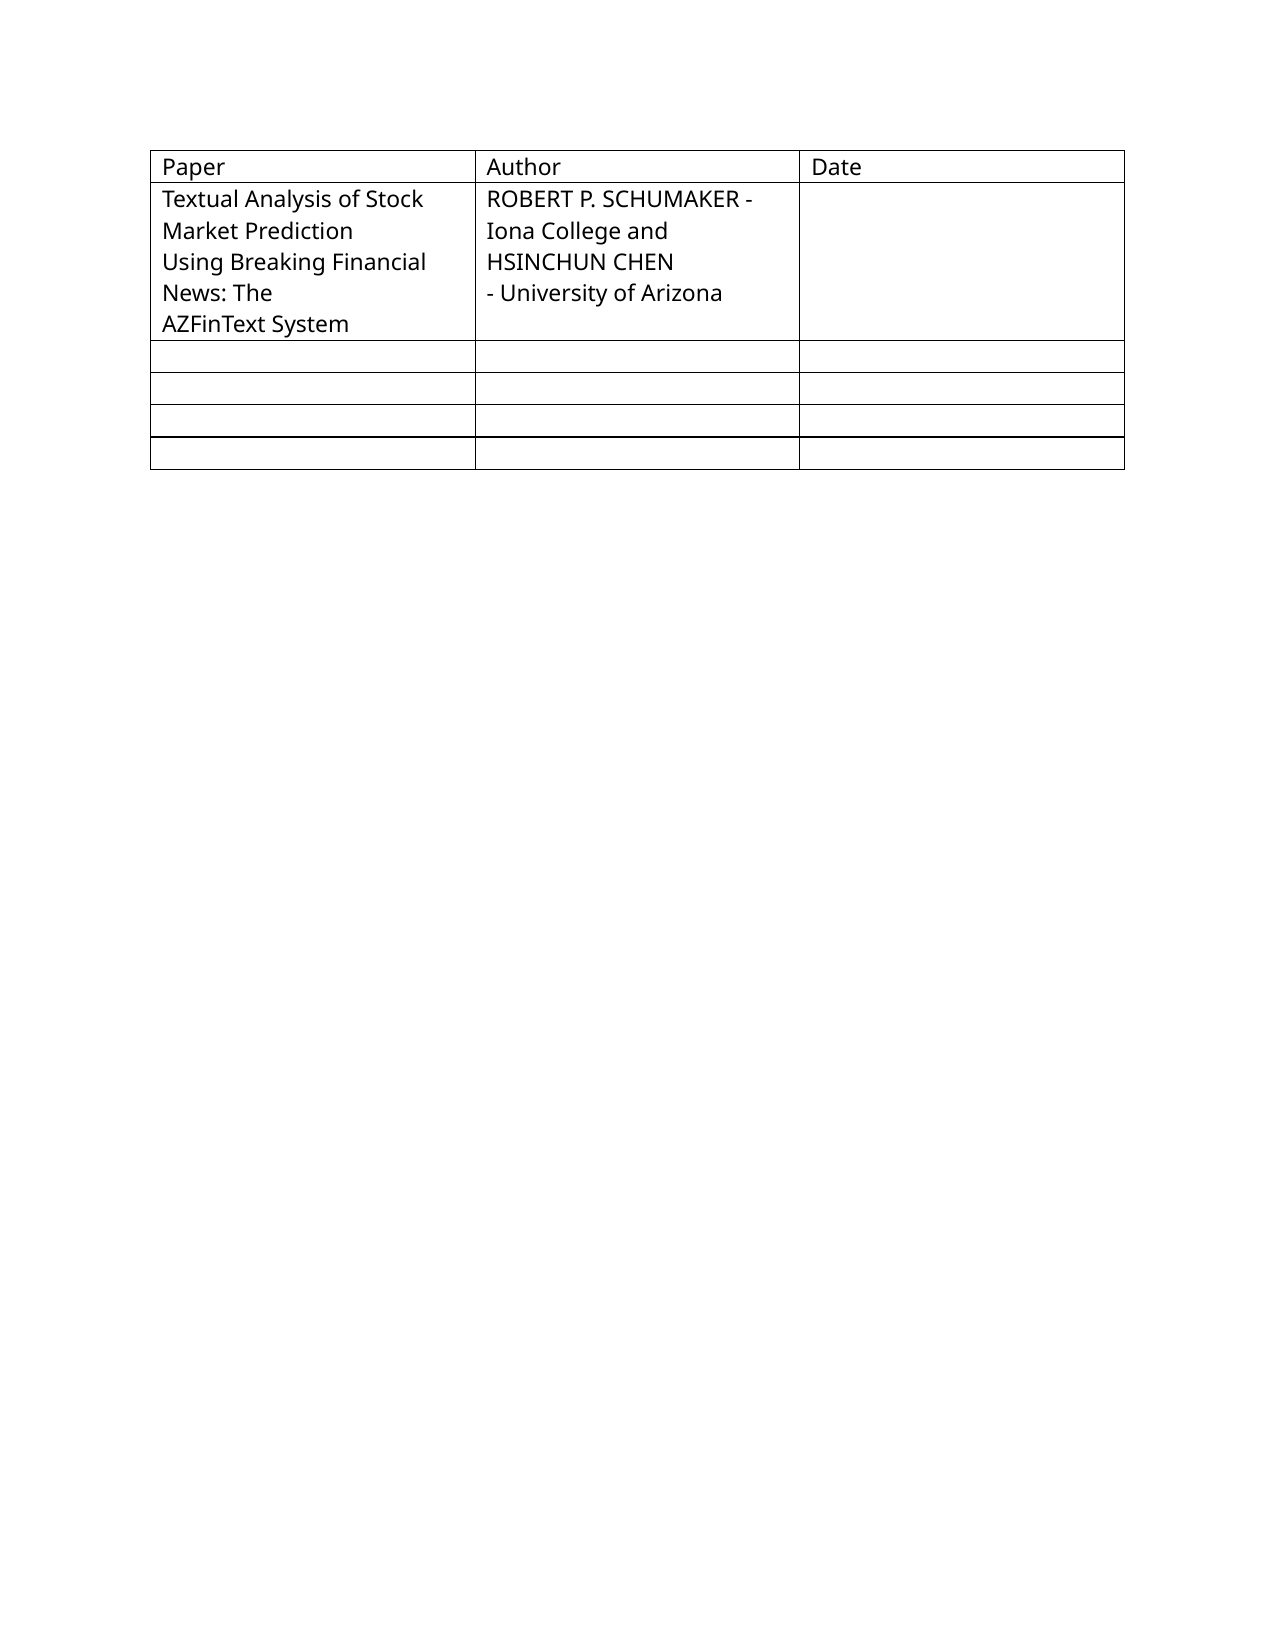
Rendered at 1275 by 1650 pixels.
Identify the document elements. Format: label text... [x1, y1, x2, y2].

table_header Date [800, 151, 1124, 182]
table_cell [800, 341, 1124, 372]
table_cell ROBERT P. SCHUMAKER - Iona College and HSINCHUN CHEN - University of Arizona [476, 183, 799, 339]
table_header Author [476, 151, 799, 182]
table_cell [151, 373, 475, 404]
table_cell [476, 341, 799, 372]
table_cell [800, 373, 1124, 404]
table_cell [151, 438, 475, 469]
table_header Paper [151, 151, 475, 182]
table_cell [800, 405, 1124, 436]
table_cell [151, 341, 475, 372]
table_cell [476, 373, 799, 404]
table_cell [800, 438, 1124, 469]
table_cell [151, 405, 475, 436]
table_cell [476, 405, 799, 436]
table_cell Textual Analysis of Stock Market Prediction Using Breaking Financial News: The AZFinText System [151, 183, 475, 339]
table_cell [800, 183, 1124, 339]
table_cell [476, 438, 799, 469]
